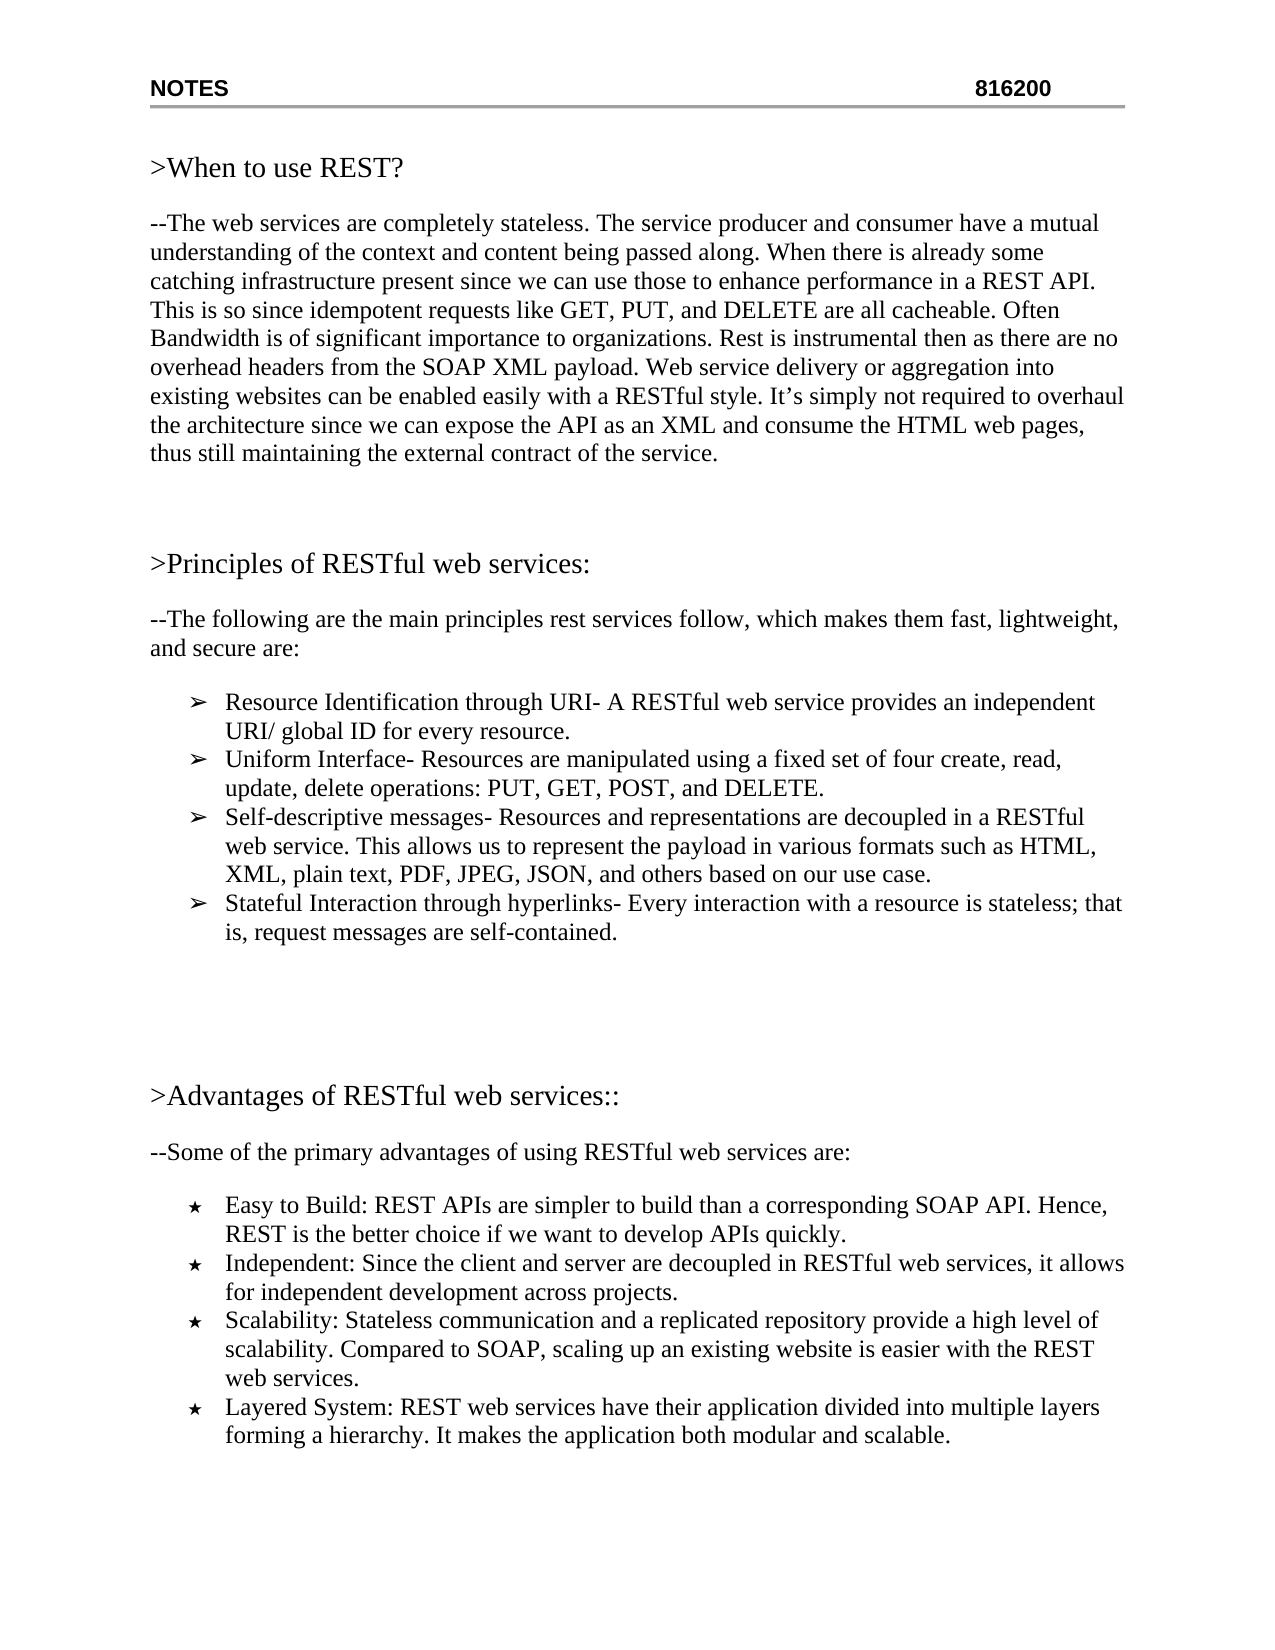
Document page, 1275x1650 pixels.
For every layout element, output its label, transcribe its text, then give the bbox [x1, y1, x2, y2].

text >When to use REST? [150, 150, 1125, 183]
list Layered System: REST web services have their application divided into multiple layers forming a hierarchy. It makes the application both modular and scalable. [187, 1392, 1125, 1449]
list Self-descriptive messages- Resources and representations are decoupled in a RESTful web service. This allows us to represent the payload in various formats such as HTML, XML, plain text, PDF, JPEG, JSON, and others based on our use case. [187, 802, 1125, 888]
text >Advantages of RESTful web services:: [150, 1078, 1125, 1112]
list Stateful Interaction through hyperlinks- Every interaction with a resource is stateless; that is, request messages are self-contained. [187, 888, 1125, 946]
list Resource Identification through URI- A RESTful web service provides an independent URI/ global ID for every resource. [187, 687, 1125, 744]
list Independent: Since the client and server are decoupled in RESTful web services, it allows for independent development across projects. [187, 1248, 1125, 1306]
text --Some of the primary advantages of using RESTful web services are: [150, 1137, 1125, 1166]
list Easy to Build: REST APIs are simpler to build than a corresponding SOAP API. Hence, REST is the better choice if we want to develop APIs quickly. [187, 1191, 1125, 1248]
text --The web services are completely stateless. The service producer and consumer have a mutual understanding of the context and content being passed along. When there is already some catching infrastructure present since we can use those to enhance performance in a REST API. This is so since idempotent requests like GET, PUT, and DELETE are all cacheable. Often Bandwidth is of significant importance to organizations. Rest is instrumental then as there are no overhead headers from the SOAP XML payload. Web service delivery or aggregation into existing websites can be enabled easily with a RESTful style. It’s simply not required to overhaul the architecture since we can expose the API as an XML and consume the HTML web pages, thus still maintaining the external contract of the service. [150, 208, 1125, 467]
text >Principles of RESTful web services: [150, 546, 1125, 579]
list Uniform Interface- Resources are manipulated using a fixed set of four create, read, update, delete operations: PUT, GET, POST, and DELETE. [187, 744, 1125, 802]
list Scalability: Stateless communication and a replicated repository provide a high level of scalability. Compared to SOAP, scaling up an existing website is easier with the REST web services. [187, 1306, 1125, 1392]
text --The following are the main principles rest services follow, which makes them fast, lightweight, and secure are: [150, 604, 1125, 662]
